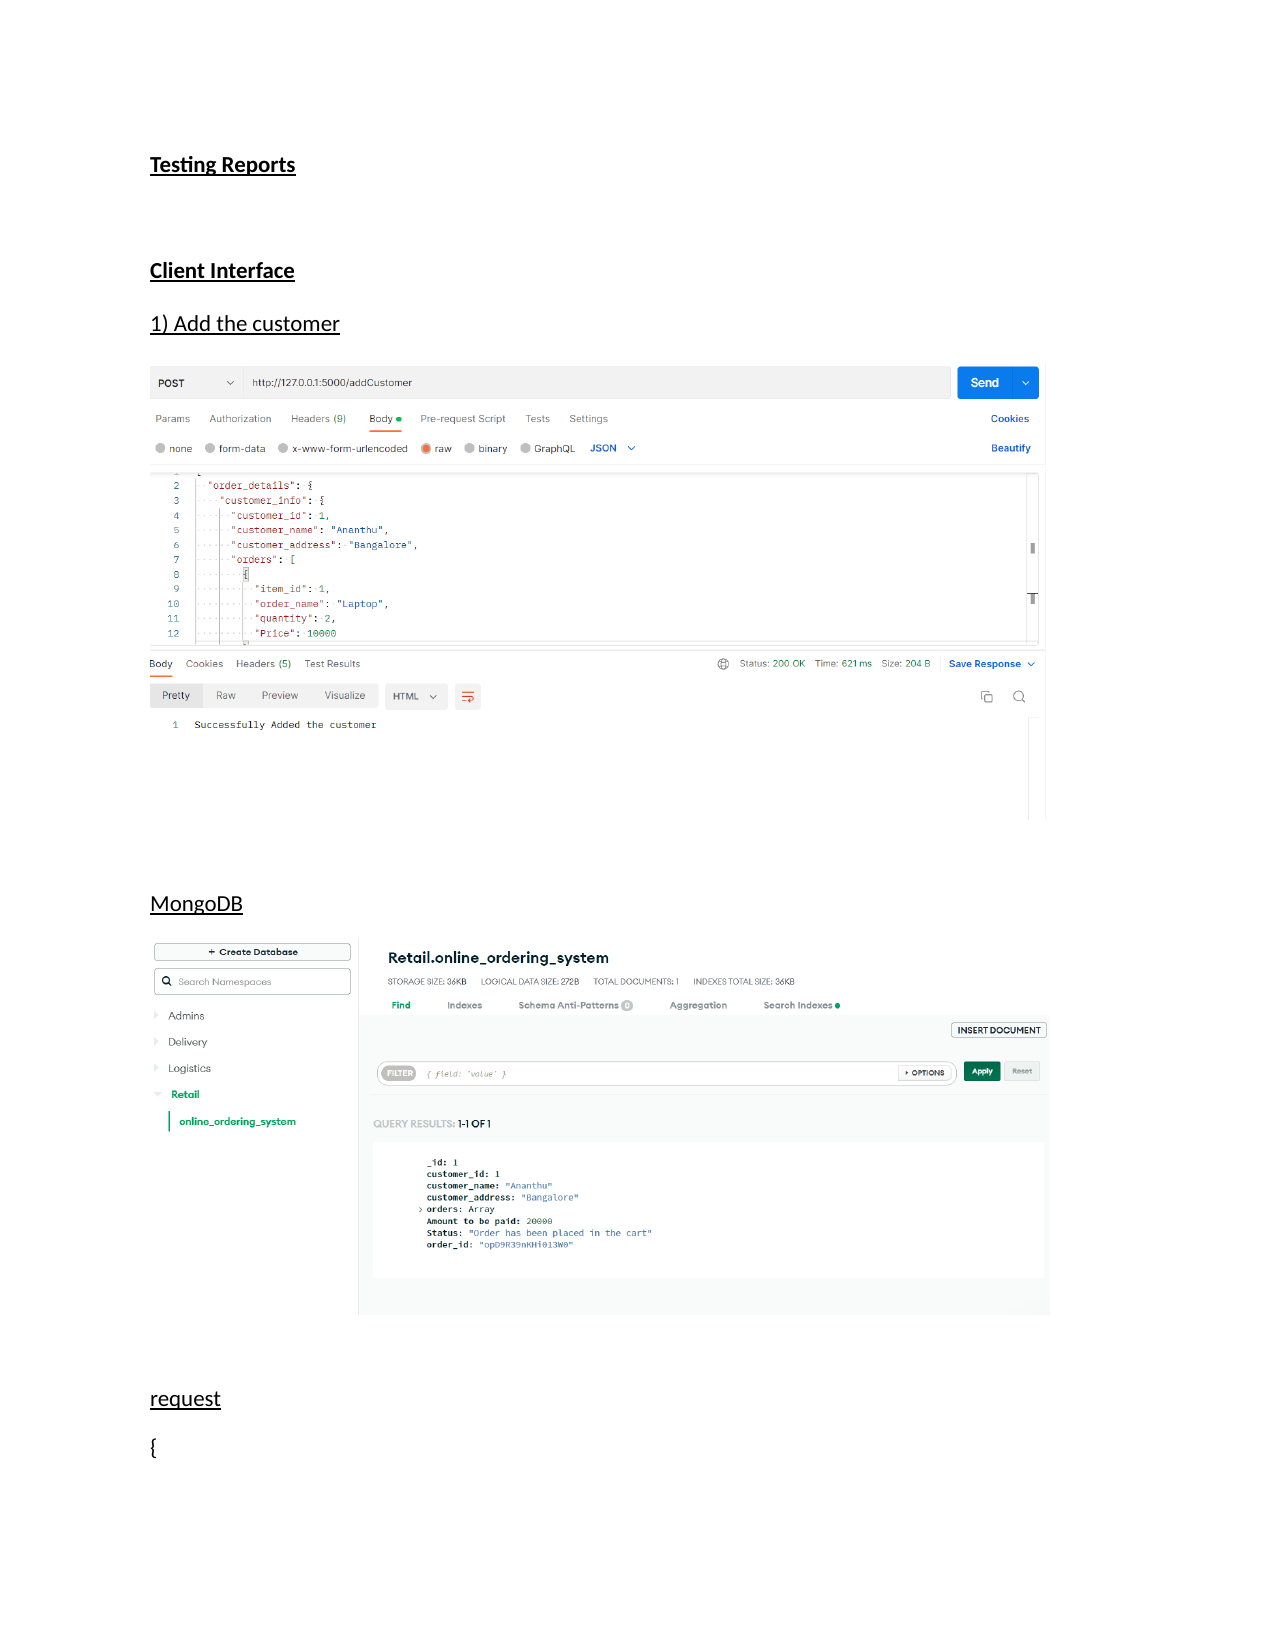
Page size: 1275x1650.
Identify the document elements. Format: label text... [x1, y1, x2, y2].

text request [150, 1384, 1125, 1412]
text Client Interface [150, 256, 1125, 284]
text { [150, 1433, 1125, 1461]
text 1) Add the customer [150, 309, 1125, 337]
text MongoDB [150, 889, 1125, 917]
text Testing Reports [150, 150, 1125, 178]
